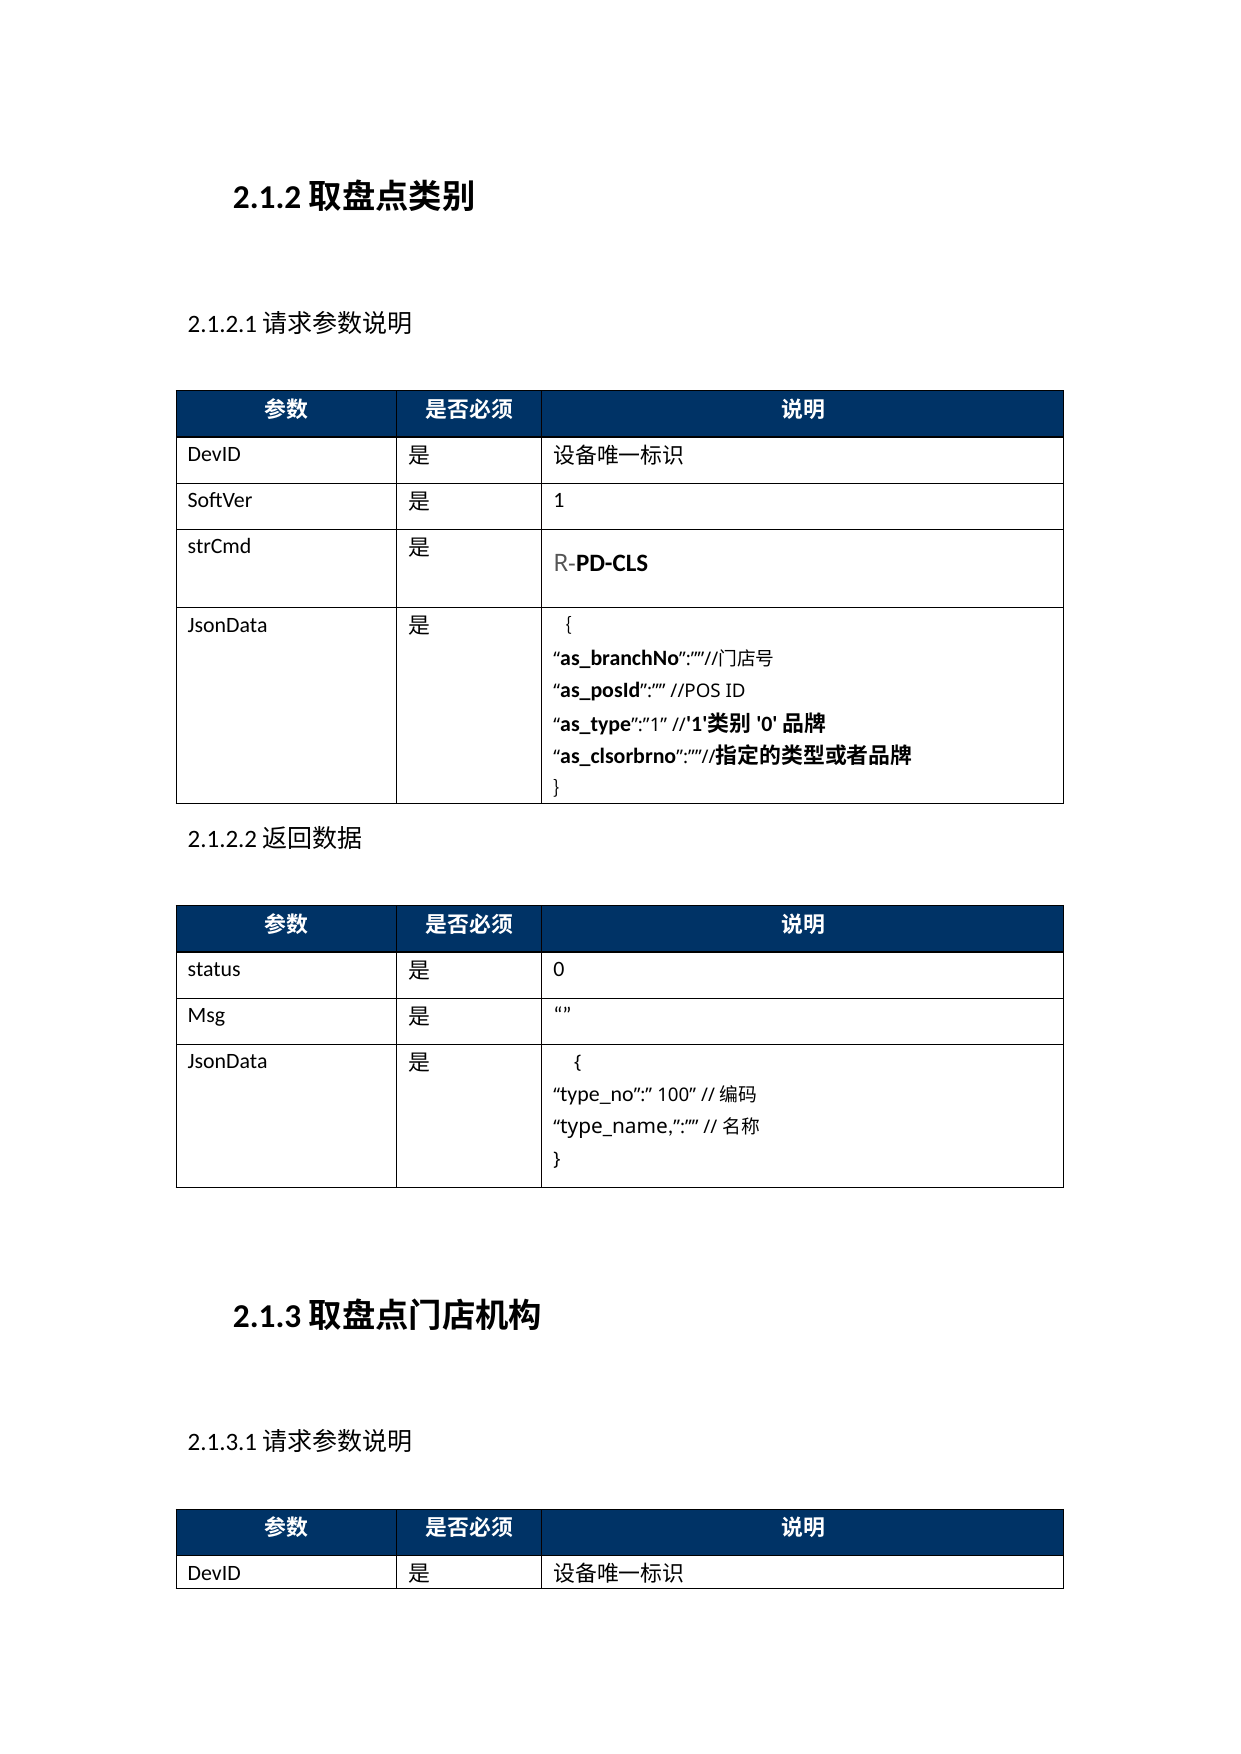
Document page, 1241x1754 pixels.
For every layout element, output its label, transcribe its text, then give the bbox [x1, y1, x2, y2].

table_header 是否必须 [397, 1510, 541, 1555]
table_cell 是 [397, 1556, 541, 1588]
table_cell 0 [542, 953, 1063, 997]
table_cell 1 [542, 484, 1063, 528]
table_header 参数 [177, 906, 396, 951]
table_header 是否必须 [397, 391, 541, 436]
table_cell DevID [177, 438, 396, 482]
table_header 说明 [542, 1510, 1063, 1555]
text 2.1.3.1请求参数说明 [187, 1407, 1053, 1472]
table_cell 设备唯一标识 [542, 1556, 1063, 1588]
table_cell 是 [397, 530, 541, 607]
table_cell Msg [177, 999, 396, 1043]
table_header 说明 [542, 391, 1063, 436]
table_cell 设备唯一标识 [542, 438, 1063, 482]
subtitle 2.1.2 取盘点类别 [187, 162, 1053, 227]
table_cell 是 [397, 438, 541, 482]
table_header 参数 [177, 1510, 396, 1555]
table_cell 是 [397, 999, 541, 1043]
table_cell { “type_no”:” 100” // 编码 “type_name,”:”” // 名称 } [542, 1045, 1063, 1187]
table_header 是否必须 [397, 906, 541, 951]
table_cell JsonData [177, 1045, 396, 1187]
table_cell 是 [397, 1045, 541, 1187]
table_cell R-PD-CLS [542, 530, 1063, 607]
table_header 参数 [177, 391, 396, 436]
table_cell DevID [177, 1556, 396, 1588]
table_cell 是 [397, 608, 541, 803]
table_cell SoftVer [177, 484, 396, 528]
table_cell status [177, 953, 396, 997]
table_cell 是 [397, 484, 541, 528]
subtitle 2.1.3 取盘点门店机构 [187, 1280, 1053, 1345]
table_cell 是 [397, 953, 541, 997]
table_cell strCmd [177, 530, 396, 607]
table_cell JsonData [177, 608, 396, 803]
table_cell “” [542, 999, 1063, 1043]
table_cell ｛ “as_branchNo”:””//门店号 “as_posId”:”” //POS ID “as_type”:”1” //'1'类别 '0' 品牌 “as_clsorbrno”:””//指定的类型或者品牌 ｝ [542, 608, 1063, 803]
text 2.1.2.1请求参数说明 [187, 289, 1053, 354]
table_header 说明 [542, 906, 1063, 951]
text 2.1.2.2返回数据 [187, 804, 1053, 869]
